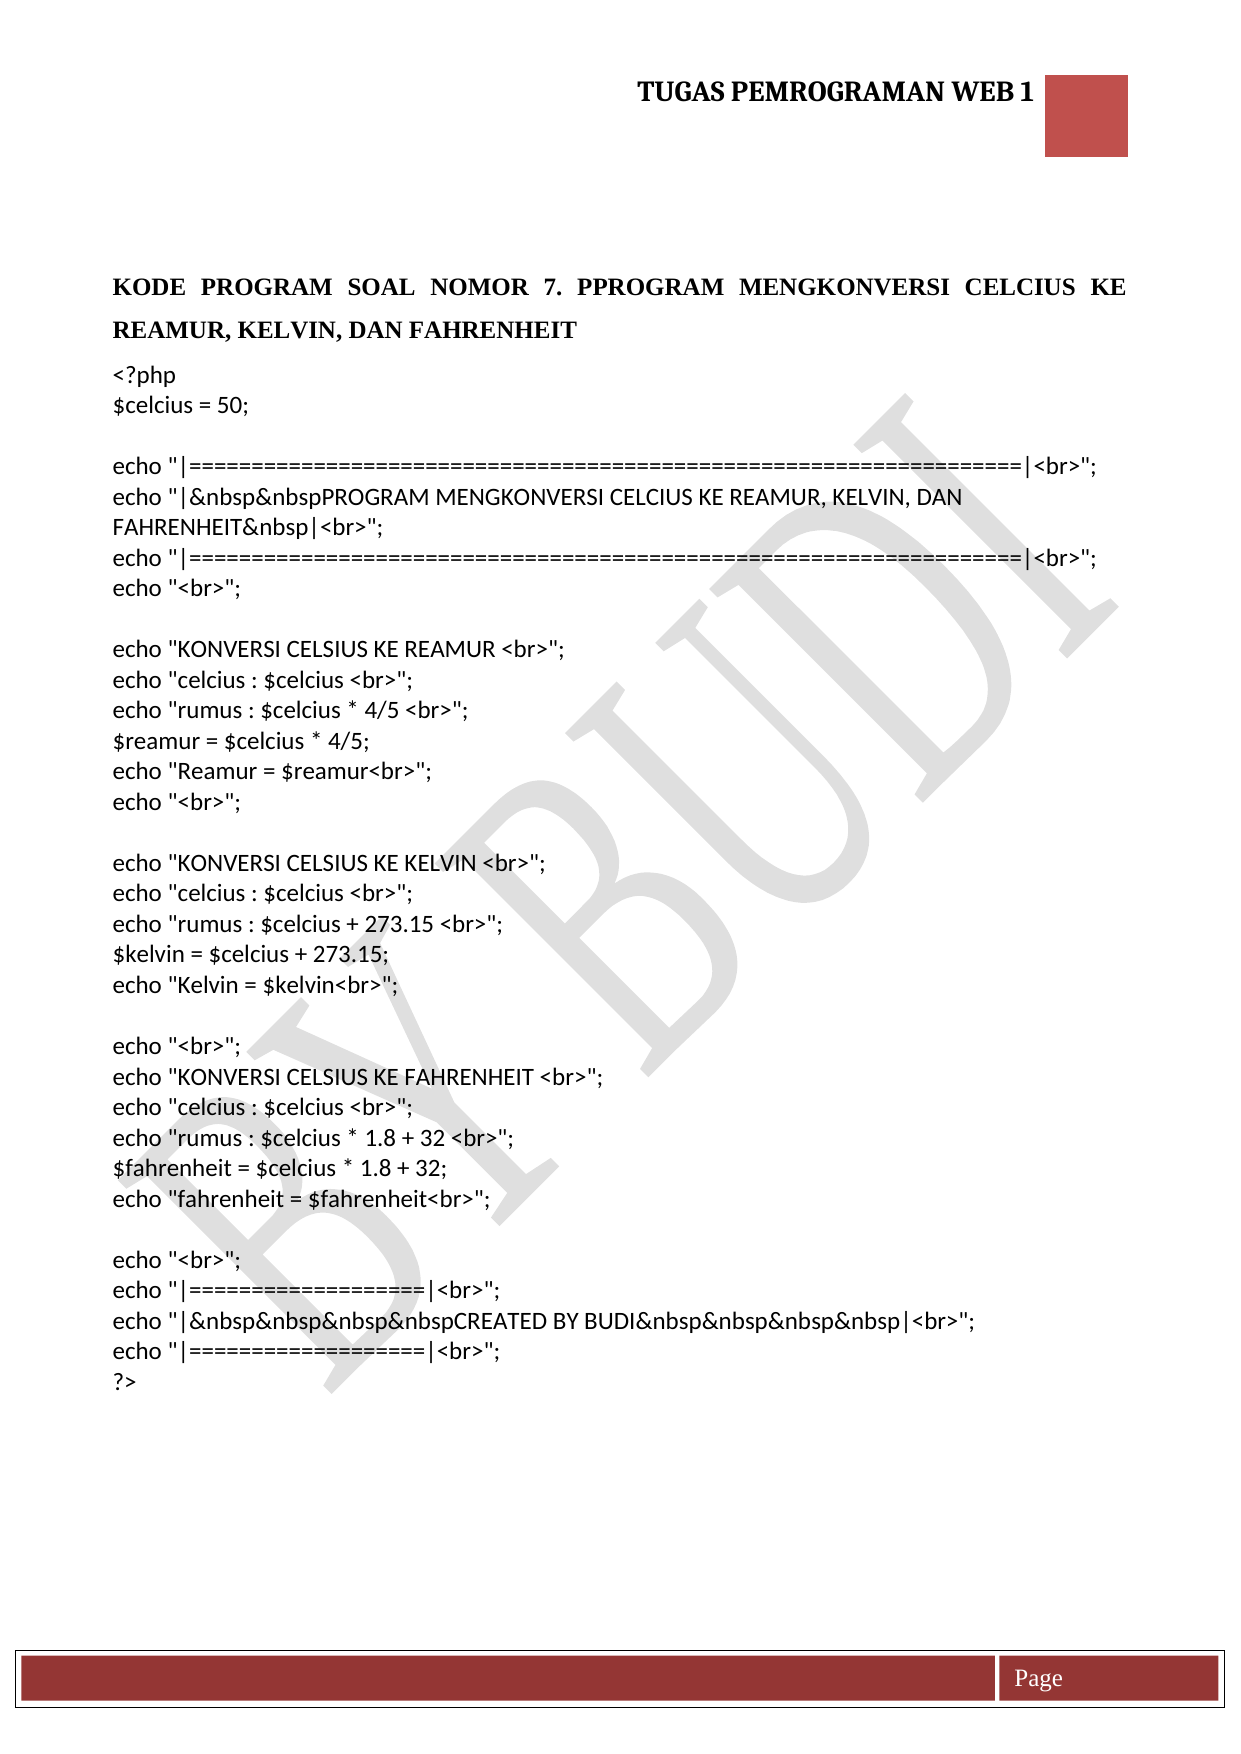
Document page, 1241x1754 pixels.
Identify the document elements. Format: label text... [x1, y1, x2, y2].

text <?php [112, 359, 1128, 389]
text echo "|===================|<br>"; [112, 1274, 1128, 1305]
text echo "fahrenheit = $fahrenheit<br>"; [112, 1183, 1128, 1213]
text $celcius = 50; [112, 389, 1128, 420]
text echo "|===================================================================|<br>"; [112, 450, 1128, 481]
text echo "celcius : $celcius <br>"; [112, 664, 1128, 694]
text $fahrenheit = $celcius * 1.8 + 32; [112, 1152, 1128, 1183]
text echo "|&nbsp&nbspPROGRAM MENGKONVERSI CELCIUS KE REAMUR, KELVIN, DAN FAHRENHEIT&nbsp|<br>"; [112, 481, 1128, 542]
text echo "KONVERSI CELSIUS KE REAMUR <br>"; [112, 633, 1128, 664]
text echo "rumus : $celcius * 4/5 <br>"; [112, 694, 1128, 725]
text $reamur = $celcius * 4/5; [112, 725, 1128, 756]
text echo "rumus : $celcius + 273.15 <br>"; [112, 908, 1128, 939]
text echo "|&nbsp&nbsp&nbsp&nbspCREATED BY BUDI&nbsp&nbsp&nbsp&nbsp|<br>"; [112, 1305, 1128, 1335]
text echo "<br>"; [112, 1244, 1128, 1274]
text ?> [112, 1366, 1128, 1396]
text KODE PROGRAM SOAL NOMOR 7. PPROGRAM MENGKONVERSI CELCIUS KE REAMUR, KELVIN, DAN FAHRENHEIT [112, 272, 1128, 344]
text echo "rumus : $celcius * 1.8 + 32 <br>"; [112, 1122, 1128, 1152]
text $kelvin = $celcius + 273.15; [112, 939, 1128, 969]
text echo "|===================|<br>"; [112, 1335, 1128, 1366]
text echo "Reamur = $reamur<br>"; [112, 756, 1128, 786]
text echo "|===================================================================|<br>"; [112, 542, 1128, 572]
text echo "Kelvin = $kelvin<br>"; [112, 969, 1128, 1000]
text echo "celcius : $celcius <br>"; [112, 1091, 1128, 1122]
text echo "KONVERSI CELSIUS KE KELVIN <br>"; [112, 847, 1128, 878]
text echo "<br>"; [112, 786, 1128, 817]
text echo "<br>"; [112, 1030, 1128, 1061]
text echo "celcius : $celcius <br>"; [112, 878, 1128, 908]
text echo "<br>"; [112, 572, 1128, 603]
text echo "KONVERSI CELSIUS KE FAHRENHEIT <br>"; [112, 1061, 1128, 1091]
